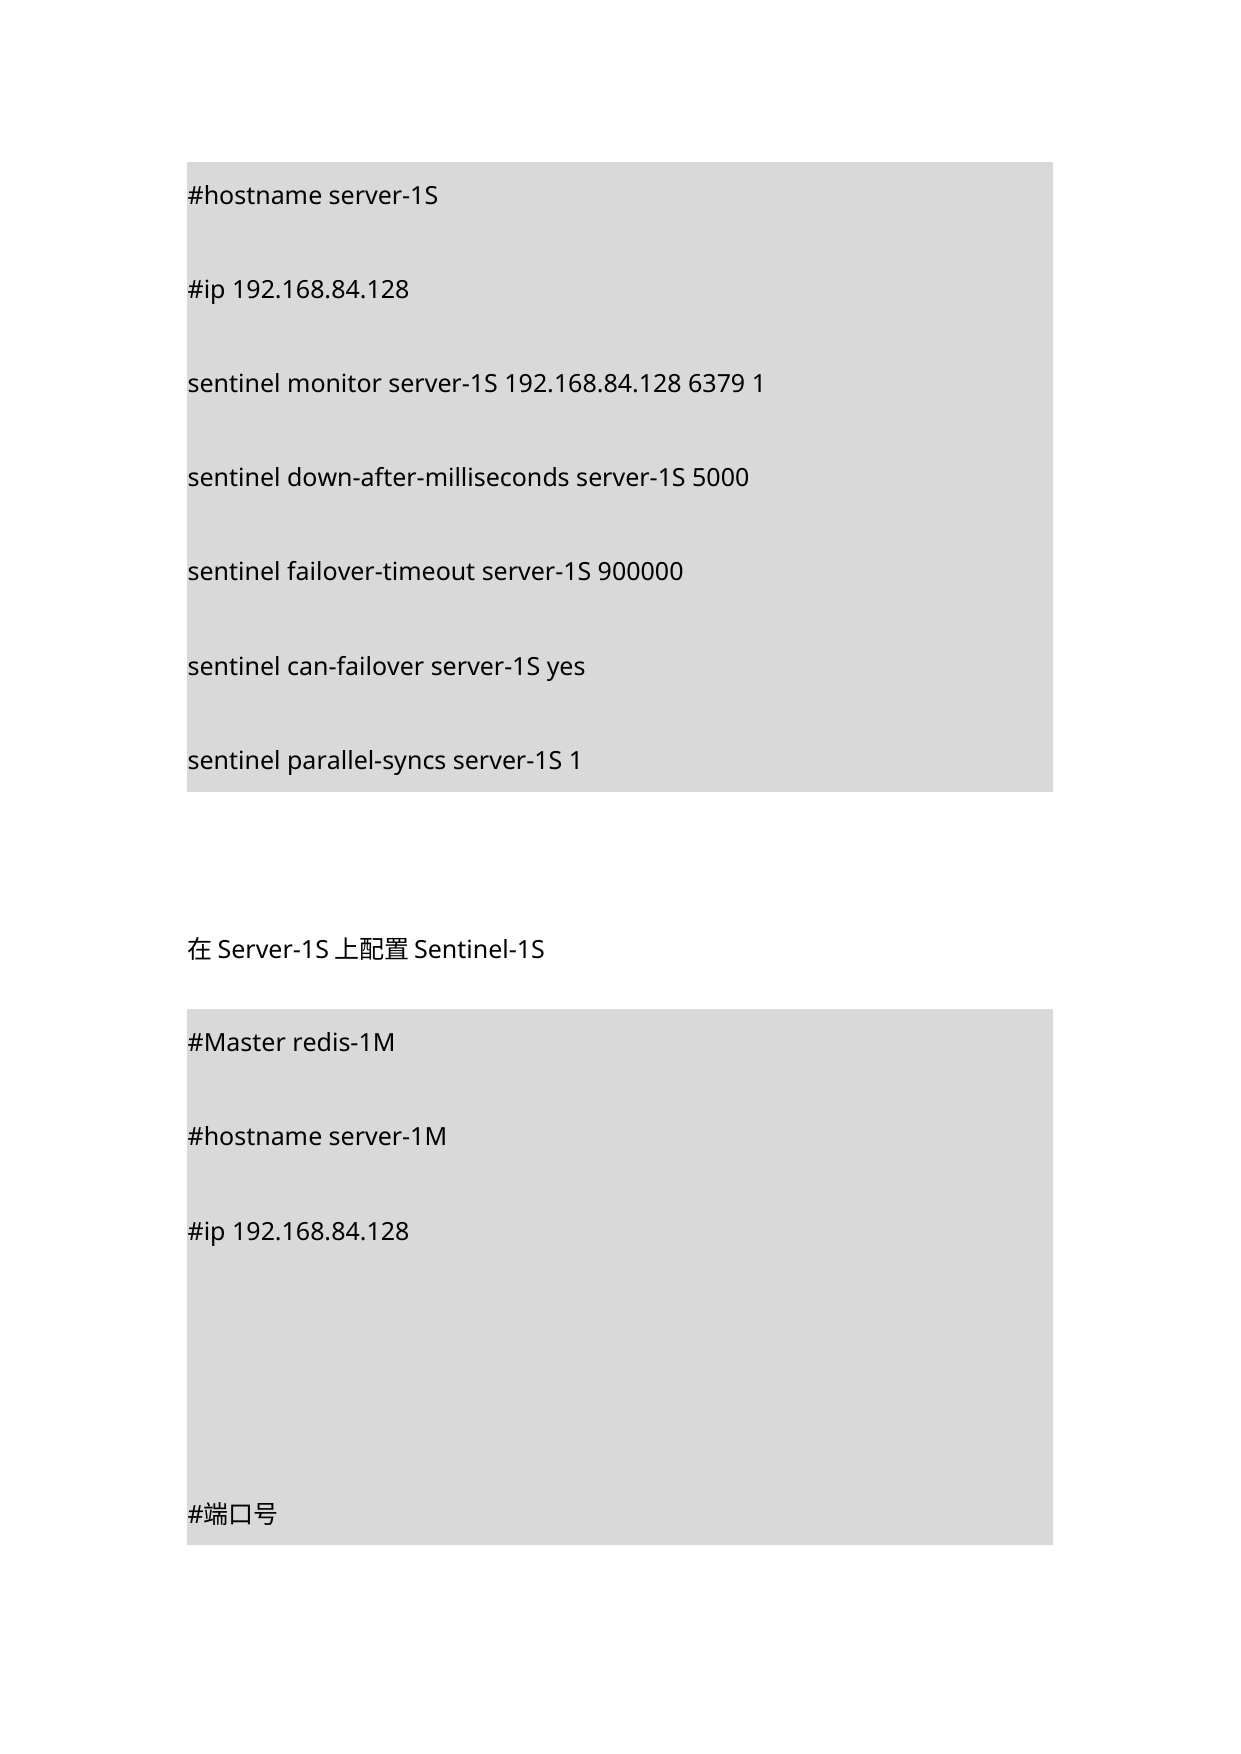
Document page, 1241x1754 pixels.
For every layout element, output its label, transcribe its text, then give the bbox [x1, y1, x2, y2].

text sentinel parallel-syncs server-1S 1 [187, 727, 1053, 792]
text #ip 192.168.84.128 [187, 1198, 1053, 1263]
text 在Server-1S上配置Sentinel-1S [187, 915, 1053, 980]
text #hostname server-1M [187, 1104, 1053, 1169]
text sentinel failover-timeout server-1S 900000 [187, 539, 1053, 604]
text #hostname server-1S [187, 162, 1053, 227]
text sentinel down-after-milliseconds server-1S 5000 [187, 444, 1053, 509]
text sentinel monitor server-1S 192.168.84.128 6379 1 [187, 350, 1053, 415]
text #端口号 [187, 1480, 1053, 1545]
text #ip 192.168.84.128 [187, 256, 1053, 321]
text sentinel can-failover server-1S yes [187, 633, 1053, 698]
text #Master redis-1M [187, 1009, 1053, 1074]
